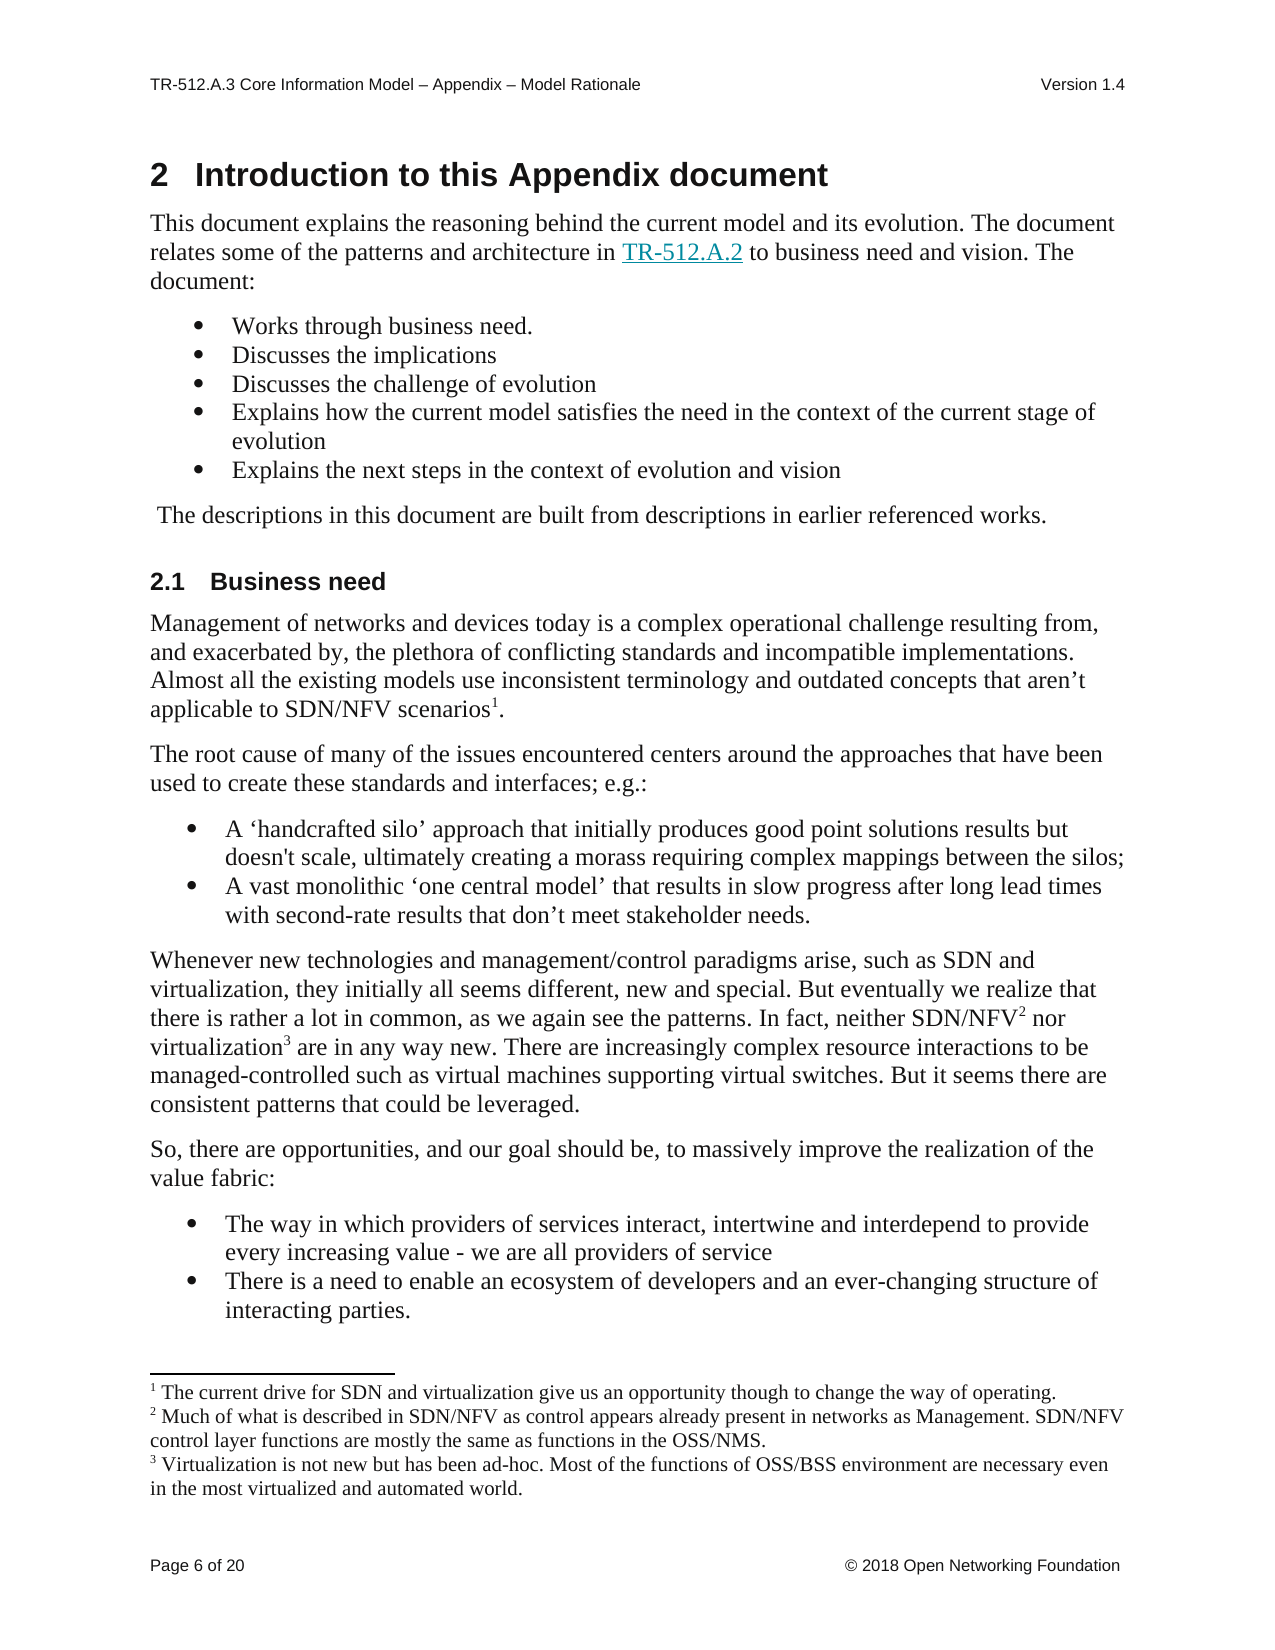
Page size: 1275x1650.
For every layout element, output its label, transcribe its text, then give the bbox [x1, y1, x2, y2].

text The root cause of many of the issues encountered centers around the approaches that have been used to create these standards and interfaces; e.g.: [150, 739, 1125, 797]
text The descriptions in this document are built from descriptions in earlier referenced works. [157, 500, 1125, 529]
list Discusses the challenge of evolution [194, 369, 1125, 397]
list Works through business need. [194, 311, 1125, 340]
list Explains the next steps in the context of evolution and vision [194, 455, 1125, 484]
list There is a need to enable an ecosystem of developers and an ever-changing structure of interacting parties. [187, 1266, 1125, 1324]
list Explains how the current model satisfies the need in the context of the current stage of evolution [194, 397, 1125, 455]
list Discusses the implications [194, 340, 1125, 369]
text So, there are opportunities, and our goal should be, to massively improve the realization of the value fabric: [150, 1134, 1125, 1192]
text This document explains the reasoning behind the current model and its evolution. The document relates some of the patterns and architecture in TR-512.A.2 to business need and vision. The document: [150, 208, 1125, 294]
list A vast monolithic ‘one central model’ that results in slow progress after long lead times with second-rate results that don’t meet stakeholder needs. [187, 871, 1125, 929]
subtitle Introduction to this Appendix document [150, 150, 1125, 196]
list A ‘handcrafted silo’ approach that initially produces good point solutions results but doesn't scale, ultimately creating a morass requiring complex mappings between the silos; [187, 814, 1125, 871]
text Management of networks and devices today is a complex operational challenge resulting from, and exacerbated by, the plethora of conflicting standards and incompatible implementations. Almost all the existing models use inconsistent terminology and outdated concepts that aren’t applicable to SDN/NFV scenarios. [150, 608, 1125, 723]
list The way in which providers of services interact, intertwine and interdepend to provide every increasing value - we are all providers of service [187, 1209, 1125, 1266]
subtitle Business need [150, 567, 1125, 595]
text Whenever new technologies and management/control paradigms arise, such as SDN and virtualization, they initially all seems different, new and special. But eventually we realize that there is rather a lot in common, as we again see the patterns. In fact, neither SDN/NFV nor virtualization are in any way new. There are increasingly complex resource interactions to be managed-controlled such as virtual machines supporting virtual switches. But it seems there are consistent patterns that could be leveraged. [150, 945, 1125, 1118]
